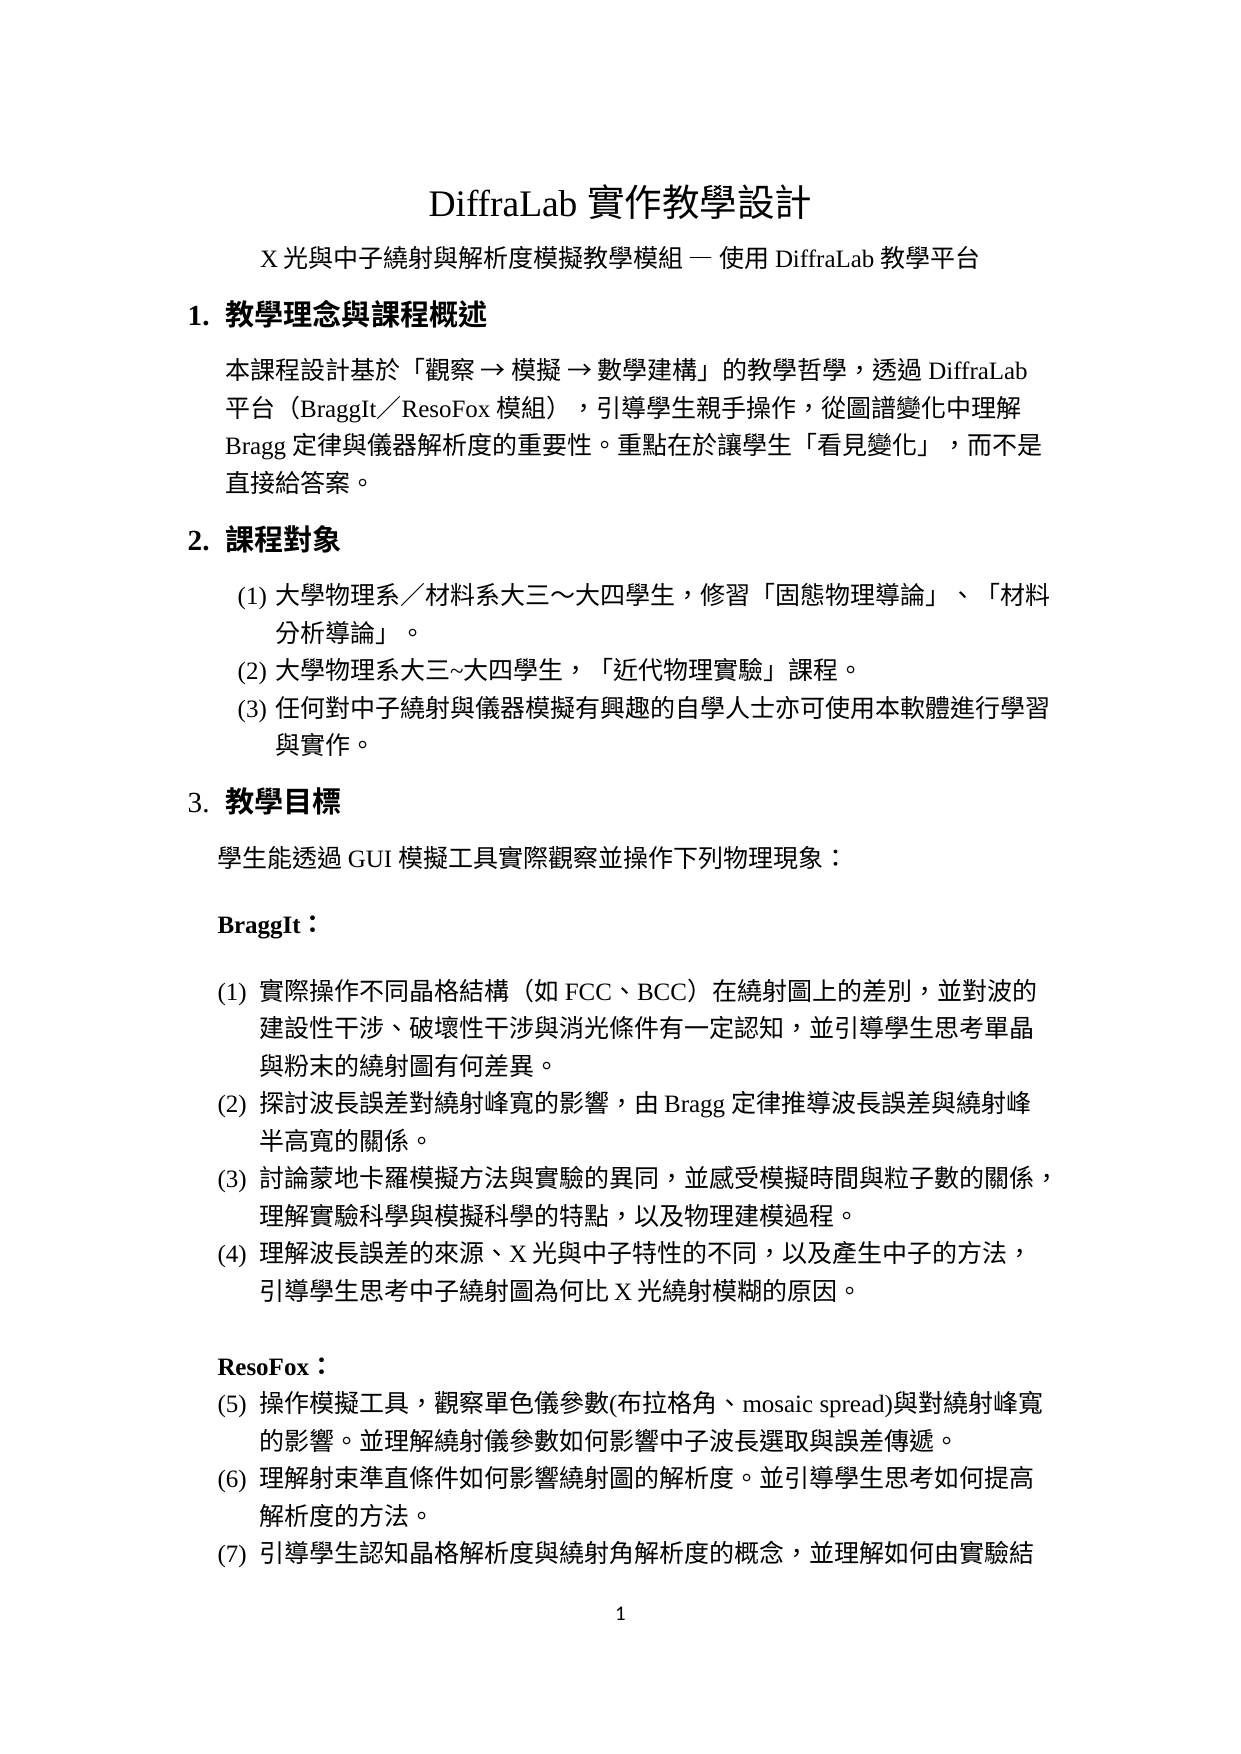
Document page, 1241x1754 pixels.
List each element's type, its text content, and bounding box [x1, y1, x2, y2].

list 任何對中子繞射與儀器模擬有興趣的自學人士亦可使用本軟體進行學習與實作。 [237, 687, 1053, 762]
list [217, 1533, 1053, 1571]
list 本課程設計基於「觀察 → 模擬 → 數學建構」的教學哲學，透過 DiffraLab 平台（BraggIt／ResoFox 模組），引導學生親手操作，從圖譜變化中理解 Bragg 定律與儀器解析度的重要性。重點在於讓學生「看見變化」，而不是直接給答案。 [225, 350, 1053, 500]
list 學生能透過 GUI 模擬工具實際觀察並操作下列物理現象： [217, 837, 1053, 875]
list 大學物理系大三~大四學生，「近代物理實驗」課程。 [237, 650, 1053, 687]
list 理解波長誤差的來源、X光與中子特性的不同，以及產生中子的方法，引導學生思考中子繞射圖為何比X光繞射模糊的原因。 [217, 1233, 1053, 1308]
list 教學理念與課程概述 [187, 275, 1053, 350]
text DiffraLab 實作教學設計 [187, 162, 1053, 237]
list 課程對象 [187, 500, 1053, 575]
list 討論蒙地卡羅模擬方法與實驗的異同，並感受模擬時間與粒子數的關係，理解實驗科學與模擬科學的特點，以及物理建模過程。 [217, 1158, 1053, 1233]
list 教學目標 [187, 762, 1053, 837]
text BraggIt： [217, 904, 1053, 942]
list 大學物理系／材料系大三～大四學生，修習「固態物理導論」、「材料分析導論」。 [237, 575, 1053, 650]
list 理解射束準直條件如何影響繞射圖的解析度。並引導學生思考如何提高解析度的方法。 [217, 1458, 1053, 1533]
list 操作模擬工具，觀察單色儀參數(布拉格角、mosaic spread)與對繞射峰寬的影響。並理解繞射儀參數如何影響中子波長選取與誤差傳遞。 [217, 1383, 1053, 1458]
list 探討波長誤差對繞射峰寬的影響，由Bragg 定律推導波長誤差與繞射峰半高寬的關係。 [217, 1083, 1053, 1158]
text ResoFox： [217, 1346, 1053, 1383]
text X光與中子繞射與解析度模擬教學模組 — 使用 DiffraLab 教學平台 [187, 237, 1053, 275]
list 實際操作不同晶格結構（如 FCC、BCC）在繞射圖上的差別，並對波的建設性干涉、破壞性干涉與消光條件有一定認知，並引導學生思考單晶與粉末的繞射圖有何差異。 [217, 971, 1053, 1083]
